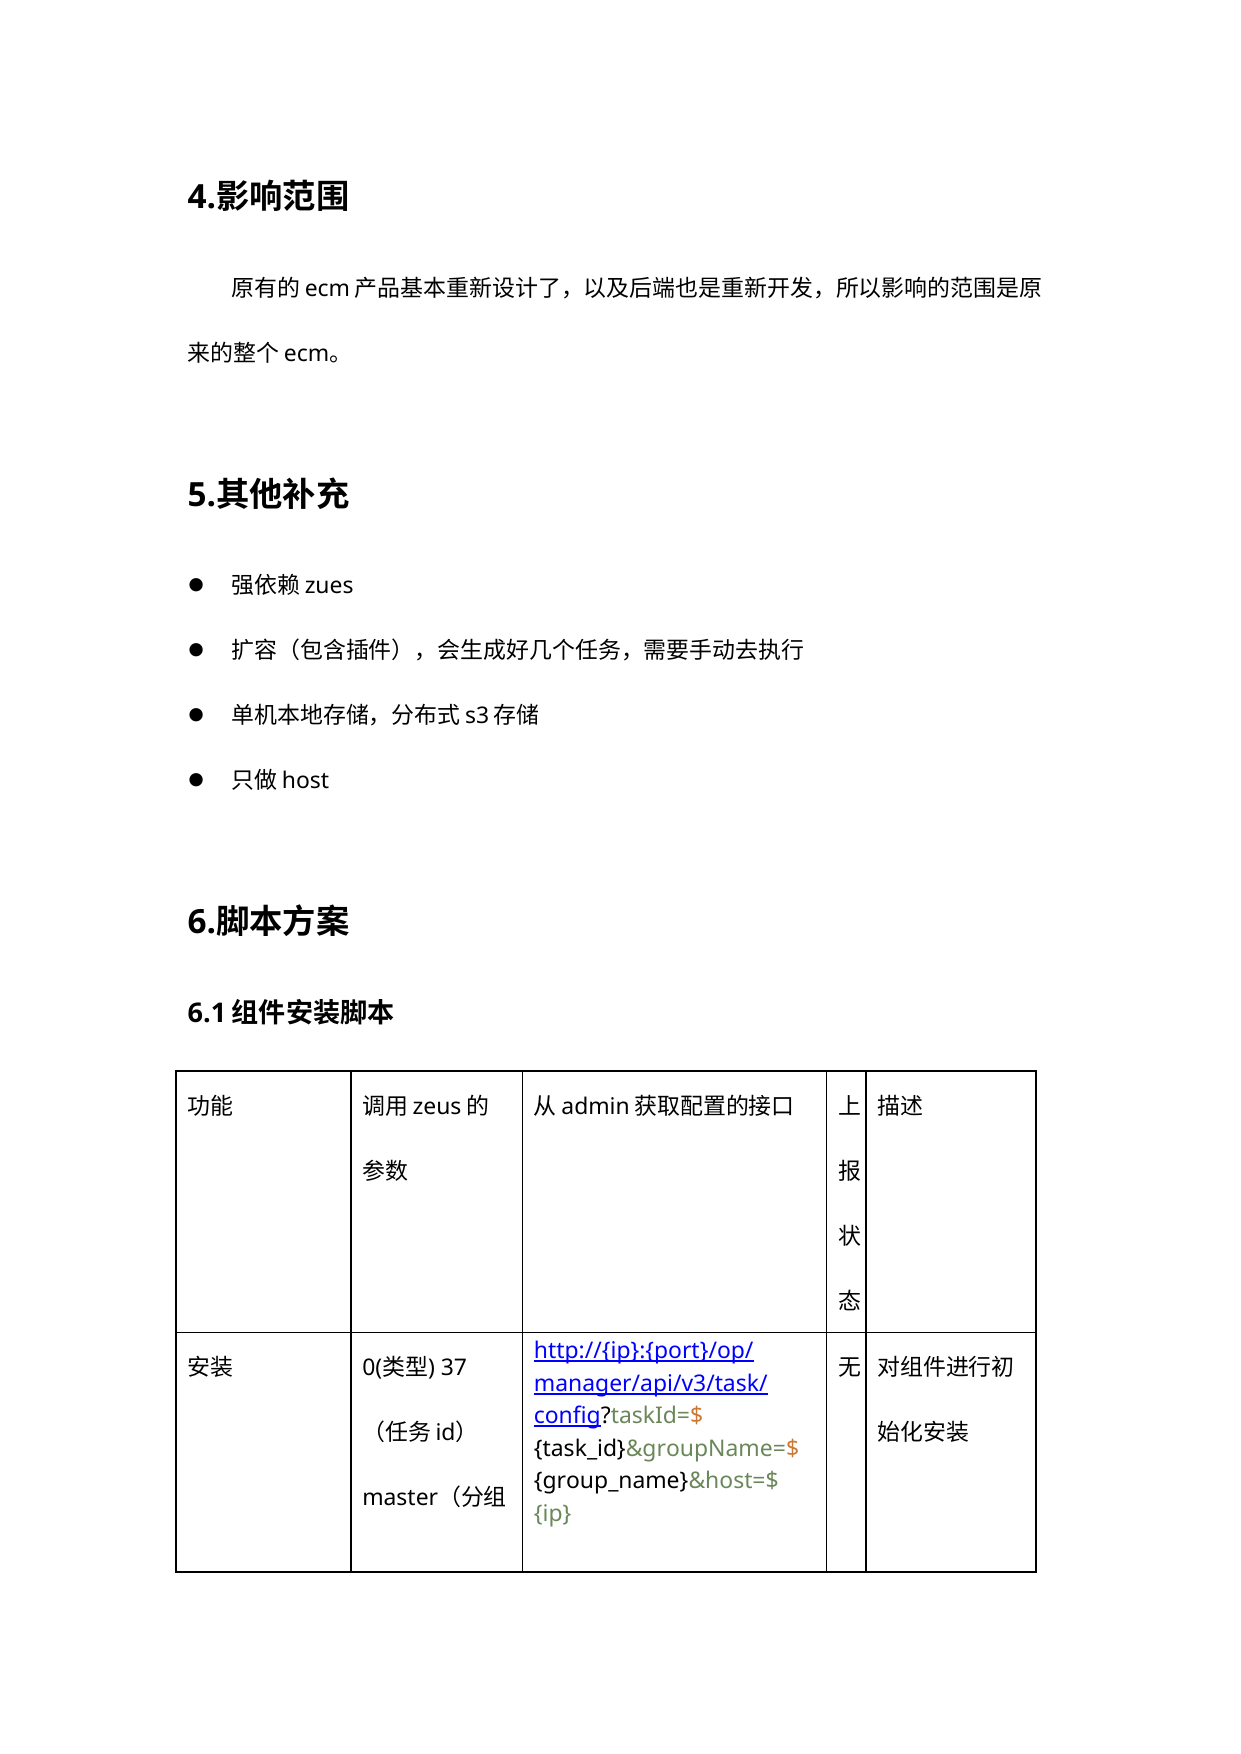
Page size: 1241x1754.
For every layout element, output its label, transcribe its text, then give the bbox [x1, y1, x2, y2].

text 5.其他补充 [187, 459, 1053, 524]
table_cell 对组件进行初始化安装 [867, 1333, 1035, 1571]
list 单机本地存储，分布式s3存储 [187, 681, 1053, 746]
text 6.1组件安装脚本 [187, 978, 1053, 1043]
text 原有的ecm产品基本重新设计了，以及后端也是重新开发，所以影响的范围是原来的整个ecm。 [187, 254, 1053, 384]
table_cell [352, 1333, 522, 1571]
table_header 调用zeus的参数 [352, 1072, 522, 1332]
table_cell 无 [827, 1333, 865, 1571]
text 6.脚本方案 [187, 886, 1053, 951]
table_header 描述 [867, 1072, 1035, 1332]
table_header 从admin获取配置的接口 [523, 1072, 826, 1332]
list 只做host [187, 746, 1053, 811]
list 强依赖zues [187, 551, 1053, 616]
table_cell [523, 1333, 826, 1571]
table_header 上报状态 [827, 1072, 865, 1332]
table_cell 安装 [177, 1333, 350, 1571]
table_header 功能 [177, 1072, 350, 1332]
text 4.影响范围 [187, 162, 1053, 227]
list 扩容（包含插件），会生成好几个任务，需要手动去执行 [187, 616, 1053, 681]
